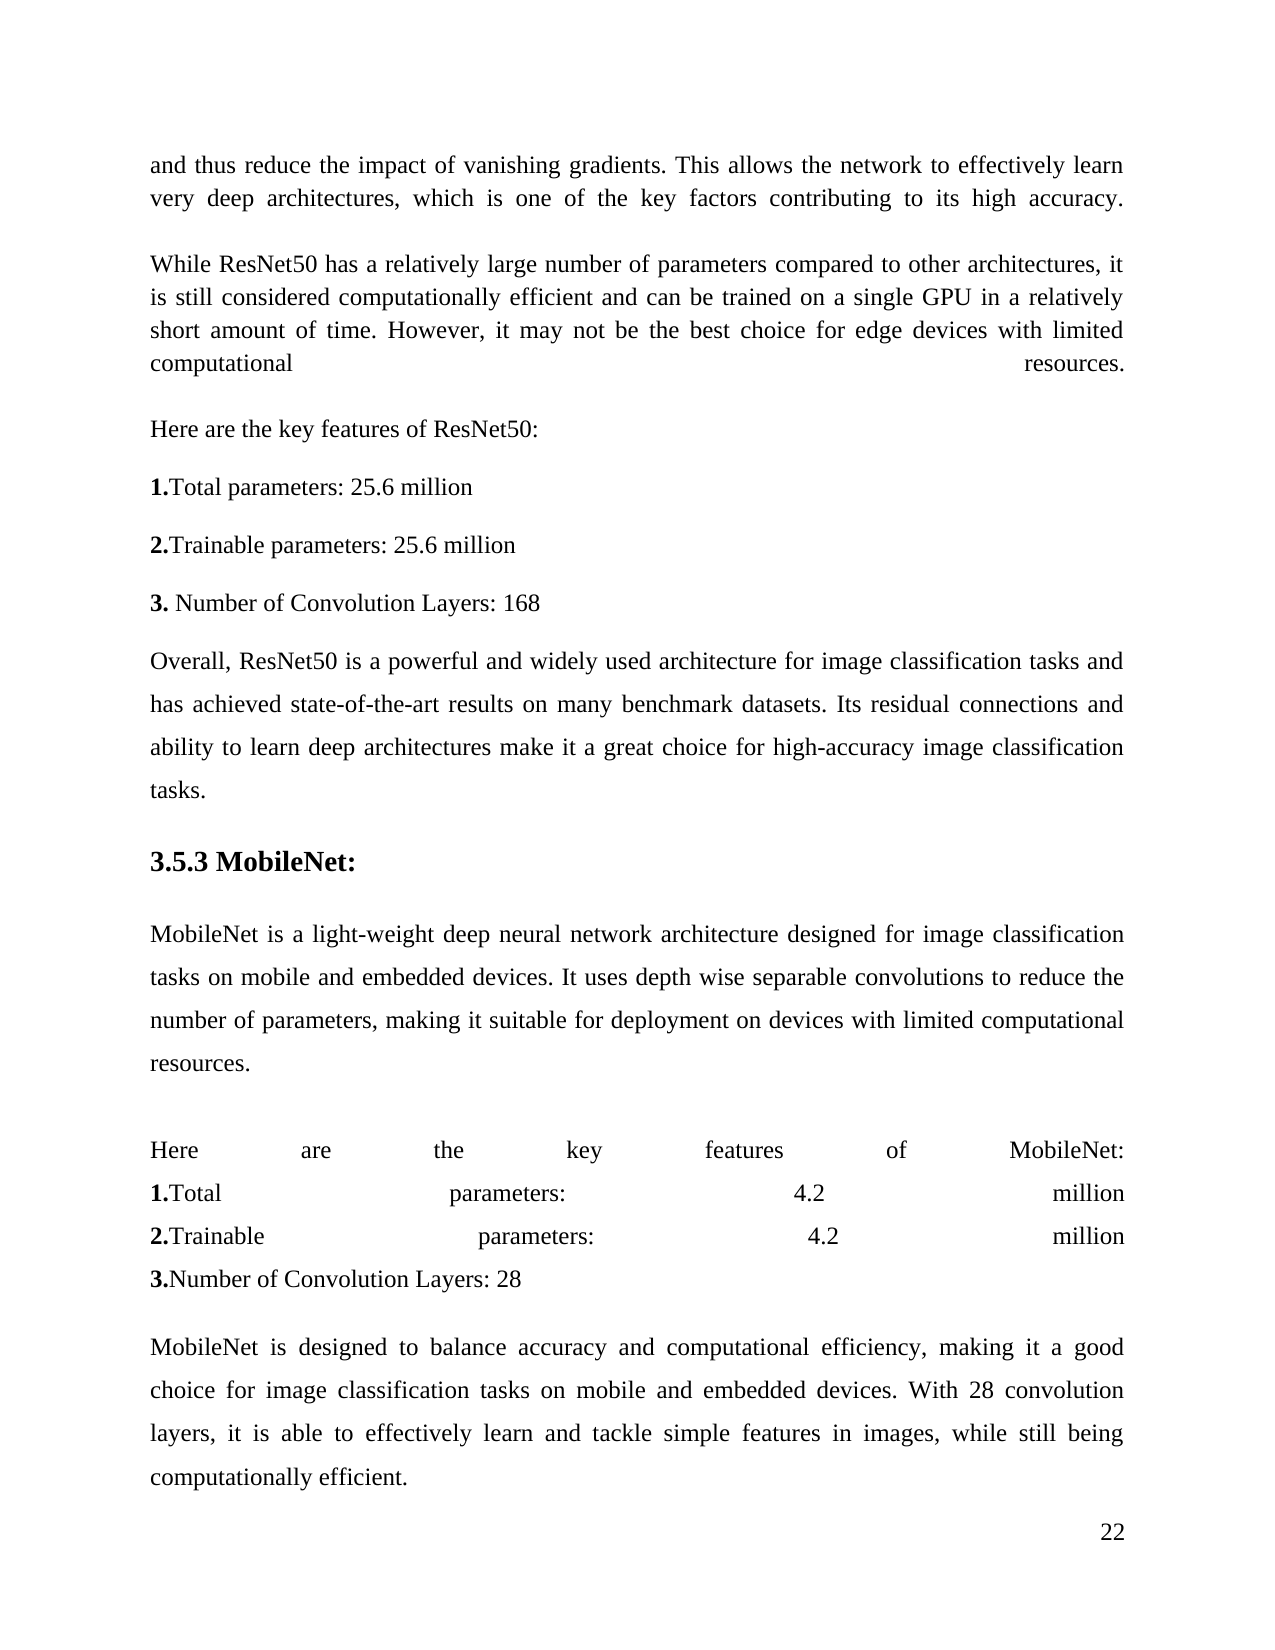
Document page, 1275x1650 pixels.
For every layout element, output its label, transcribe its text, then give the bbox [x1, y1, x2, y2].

subtitle 3.5.3 MobileNet: [150, 844, 1125, 877]
text Overall, ResNet50 is a powerful and widely used architecture for image classification tasks and has achieved state-of-the-art results on many benchmark datasets. Its residual connections and ability to learn deep architectures make it a great choice for high-accuracy image classification tasks. [150, 646, 1125, 804]
text MobileNet is a light-weight deep neural network architecture designed for image classification tasks on mobile and embedded devices. It uses depth wise separable convolutions to reduce the number of parameters, making it suitable for deployment on devices with limited computational resources. Here are the key features of MobileNet: 1.Total parameters: 4.2 million 2.Trainable parameters: 4.2 million 3.Number of Convolution Layers: 28 [150, 919, 1125, 1293]
text 2.Trainable parameters: 25.6 million [150, 530, 1125, 559]
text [150, 150, 1125, 443]
text 1.Total parameters: 25.6 million [150, 472, 1125, 501]
text MobileNet is designed to balance accuracy and computational efficiency, making it a good choice for image classification tasks on mobile and embedded devices. With 28 convolution layers, it is able to effectively learn and tackle simple features in images, while still being computationally efficient. [150, 1332, 1125, 1490]
text 3. Number of Convolution Layers: 168 [150, 588, 1125, 617]
